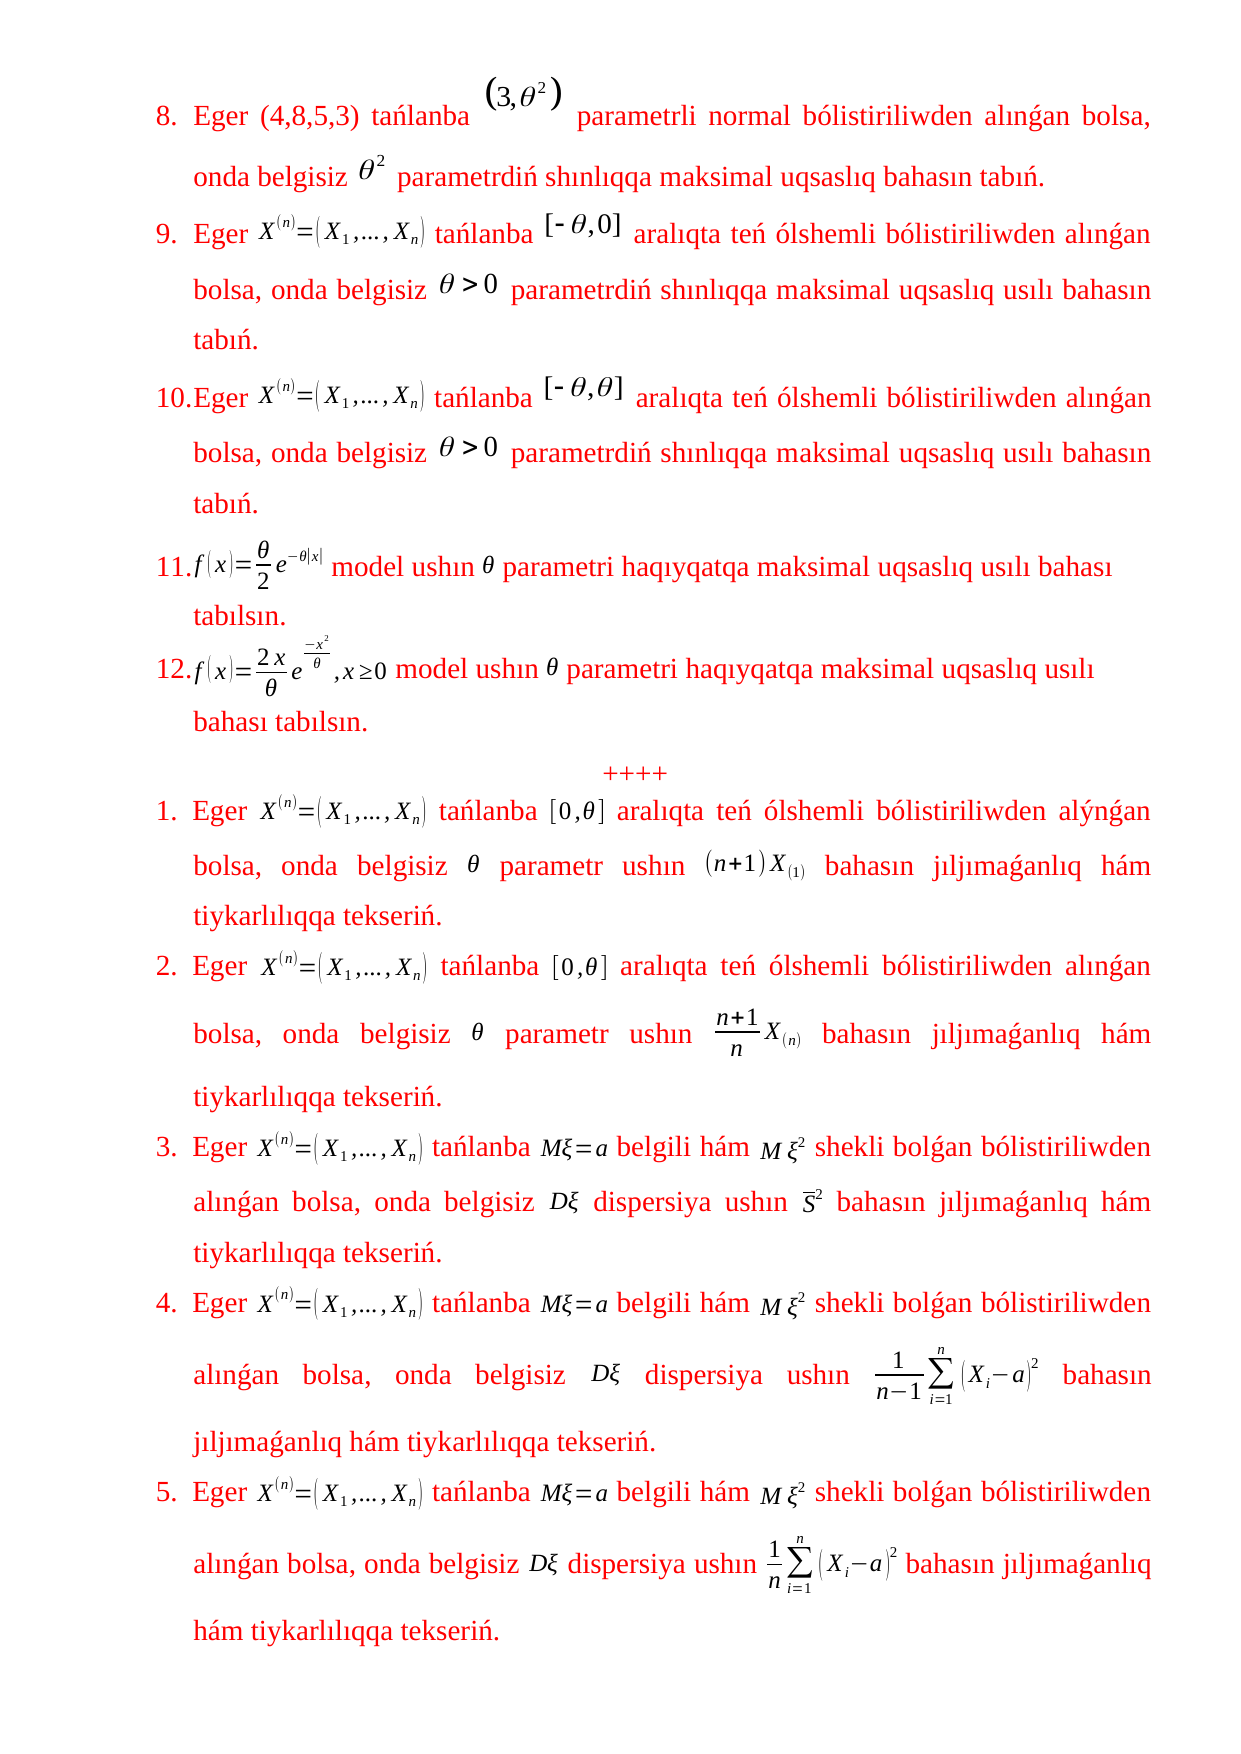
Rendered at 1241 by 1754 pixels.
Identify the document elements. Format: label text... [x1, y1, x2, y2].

list mоdеl ushın parametri haqıyqatqa maksimal uqsaslıq usılı bahası tabılsın. [156, 536, 1152, 631]
list Eger tańlanba aralıqta teń ólshemli bólistiriliwden alınǵan bolsa, onda belgisiz parametrdiń shınlıqqa maksimal uqsaslıq usılı bahasın tabıń. [156, 373, 1152, 519]
list Eger tańlanba aralıqta teń ólshemli bólistiriliwden alınǵan bolsa, onda belgisiz parametrdiń shınlıqqa maksimal uqsaslıq usılı bahasın tabıń. [156, 209, 1152, 356]
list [156, 1474, 1152, 1647]
list mоdеl ushın parametri haqıyqatqa maksimal uqsaslıq usılı bahası tabılsın. [156, 634, 1152, 737]
list Eger tańlanba aralıqta teń ólshemli bólistiriliwden alýnǵan bolsa, onda belgisiz parametr ushın bahasın jıljımaǵanlıq hám tiykarlılıqqa tekseriń. [156, 793, 1152, 932]
list Eger (4,8,5,3) tańlanba parametrli normal bólistiriliwden alınǵan bolsa, onda belgisiz parametrdiń shınlıqqa maksimal uqsaslıq bahasın tabıń. [156, 74, 1152, 192]
list Eger tańlanba aralıqta teń ólshemli bólistiriliwden alınǵan bolsa, onda belgisiz parametr ushın bahasın jıljımaǵanlıq hám tiykarlılıqqa tekseriń. [156, 948, 1152, 1113]
text ++++ [118, 757, 1152, 790]
